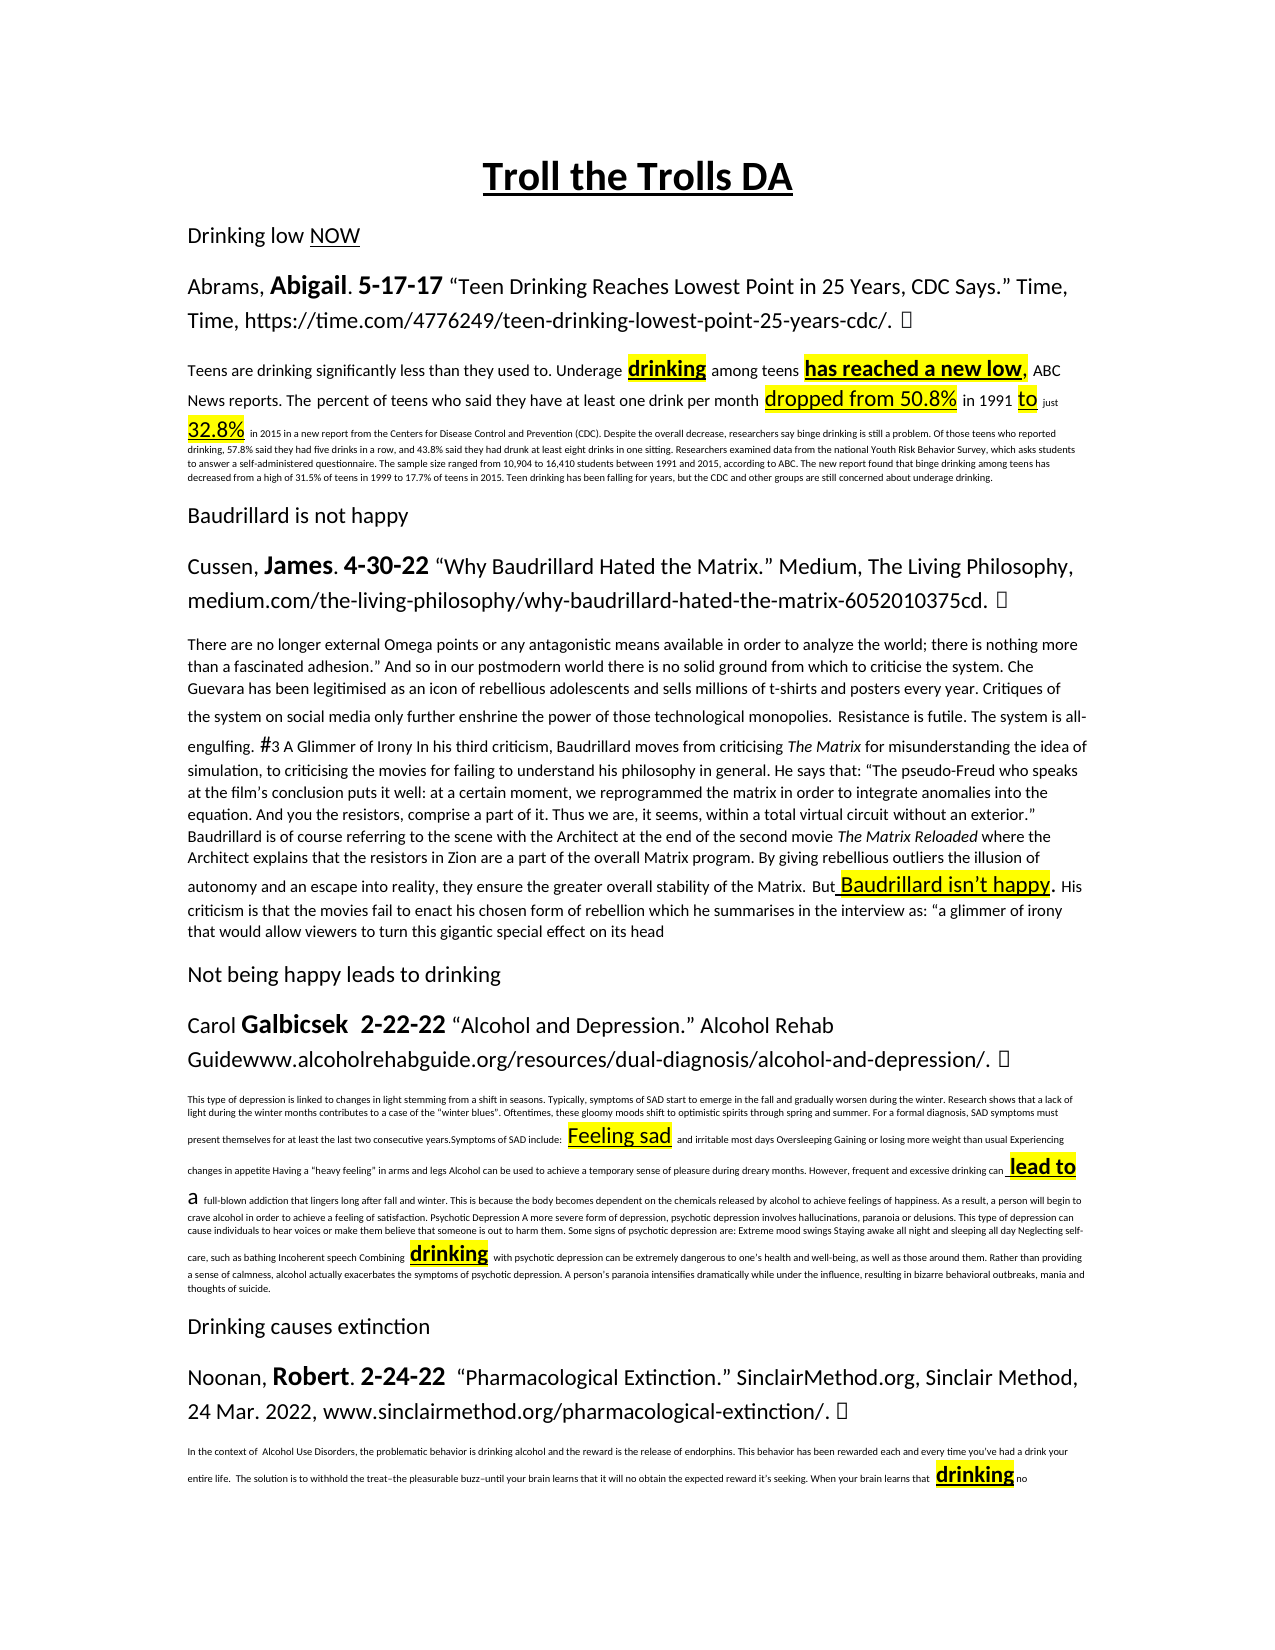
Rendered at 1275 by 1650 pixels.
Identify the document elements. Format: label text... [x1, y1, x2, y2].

text Drinking causes extinction [187, 1312, 1087, 1340]
text Not being happy leads to drinking [187, 960, 1087, 988]
text Teens are drinking significantly less than they used to. Underage drinking among teens has reached a new low, ABC News reports. The percent of teens who said they have at least one drink per month dropped from 50.8% in 1991 to just 32.8% in 2015 in a new report from the Centers for Disease Control and Prevention (CDC). Despite the overall decrease, researchers say binge drinking is still a problem. Of those teens who reported drinking, 57.8% said they had five drinks in a row, and 43.8% said they had drunk at least eight drinks in one sitting. Researchers examined data from the national Youth Risk Behavior Survey, which asks students to answer a self-administered questionnaire. The sample size ranged from 10,904 to 16,410 students between 1991 and 2015, according to ABC. The new report found that binge drinking among teens has decreased from a high of 31.5% of teens in 1999 to 17.7% of teens in 2015. Teen drinking has been falling for years, but the CDC and other groups are still concerned about underage drinking. [187, 354, 1087, 484]
text Cussen, James. 4-30-22 “Why Baudrillard Hated the Matrix.” Medium, The Living Philosophy, medium.com/the-living-philosophy/why-baudrillard-hated-the-matrix-6052010375cd. 🐸 [187, 548, 1087, 615]
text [187, 1445, 1087, 1488]
text Abrams, Abigail. 5-17-17 “Teen Drinking Reaches Lowest Point in 25 Years, CDC Says.” Time, Time, https://time.com/4776249/teen-drinking-lowest-point-25-years-cdc/. 🐸 [187, 268, 1087, 335]
text Drinking low NOW [187, 222, 1087, 249]
text Noonan, Robert. 2-24-22 “Pharmacological Extinction.” SinclairMethod.org, Sinclair Method, 24 Mar. 2022, www.sinclairmethod.org/pharmacological-extinction/. 🐸 [187, 1359, 1087, 1426]
text There are no longer external Omega points or any antagonistic means available in order to analyze the world; there is nothing more than a fascinated adhesion.” And so in our postmodern world there is no solid ground from which to criticise the system. Che Guevara has been legitimised as an icon of rebellious adolescents and sells millions of t-shirts and posters every year. Critiques of the system on social media only further enshrine the power of those technological monopolies. Resistance is futile. The system is all-engulfing. #3 A Glimmer of Irony In his third criticism, Baudrillard moves from criticising The Matrix for misunderstanding the idea of simulation, to criticising the movies for failing to understand his philosophy in general. He says that: “The pseudo-Freud who speaks at the film’s conclusion puts it well: at a certain moment, we reprogrammed the matrix in order to integrate anomalies into the equation. And you the resistors, comprise a part of it. Thus we are, it seems, within a total virtual circuit without an exterior.” Baudrillard is of course referring to the scene with the Architect at the end of the second movie The Matrix Reloaded where the Architect explains that the resistors in Zion are a part of the overall Matrix program. By giving rebellious outliers the illusion of autonomy and an escape into reality, they ensure the greater overall stability of the Matrix. But Baudrillard isn’t happy. His criticism is that the movies fail to enact his chosen form of rebellion which he summarises in the interview as: “a glimmer of irony that would allow viewers to turn this gigantic special effect on its head [187, 634, 1087, 942]
text This type of depression is linked to changes in light stemming from a shift in seasons. Typically, symptoms of SAD start to emerge in the fall and gradually worsen during the winter. Research shows that a lack of light during the winter months contributes to a case of the “winter blues”. Oftentimes, these gloomy moods shift to optimistic spirits through spring and summer. For a formal diagnosis, SAD symptoms must present themselves for at least the last two consecutive years.Symptoms of SAD include: Feeling sad and irritable most days Oversleeping Gaining or losing more weight than usual Experiencing changes in appetite Having a “heavy feeling” in arms and legs Alcohol can be used to achieve a temporary sense of pleasure during dreary months. However, frequent and excessive drinking can lead to a full-blown addiction that lingers long after fall and winter. This is because the body becomes dependent on the chemicals released by alcohol to achieve feelings of happiness. As a result, a person will begin to crave alcohol in order to achieve a feeling of satisfaction. Psychotic Depression A more severe form of depression, psychotic depression involves hallucinations, paranoia or delusions. This type of depression can cause individuals to hear voices or make them believe that someone is out to harm them. Some signs of psychotic depression are: Extreme mood swings Staying awake all night and sleeping all day Neglecting self-care, such as bathing Incoherent speech Combining drinking with psychotic depression can be extremely dangerous to one’s health and well-being, as well as those around them. Rather than providing a sense of calmness, alcohol actually exacerbates the symptoms of psychotic depression. A person’s paranoia intensifies dramatically while under the influence, resulting in bizarre behavioral outbreaks, mania and thoughts of suicide. [187, 1093, 1087, 1295]
text Baudrillard is not happy [187, 501, 1087, 529]
text Troll the Trolls DA [187, 150, 1087, 201]
text Carol Galbicsek 2-22-22 “Alcohol and Depression.” Alcohol Rehab Guidewww.alcoholrehabguide.org/resources/dual-diagnosis/alcohol-and-depression/. 🐸 [187, 1007, 1087, 1074]
